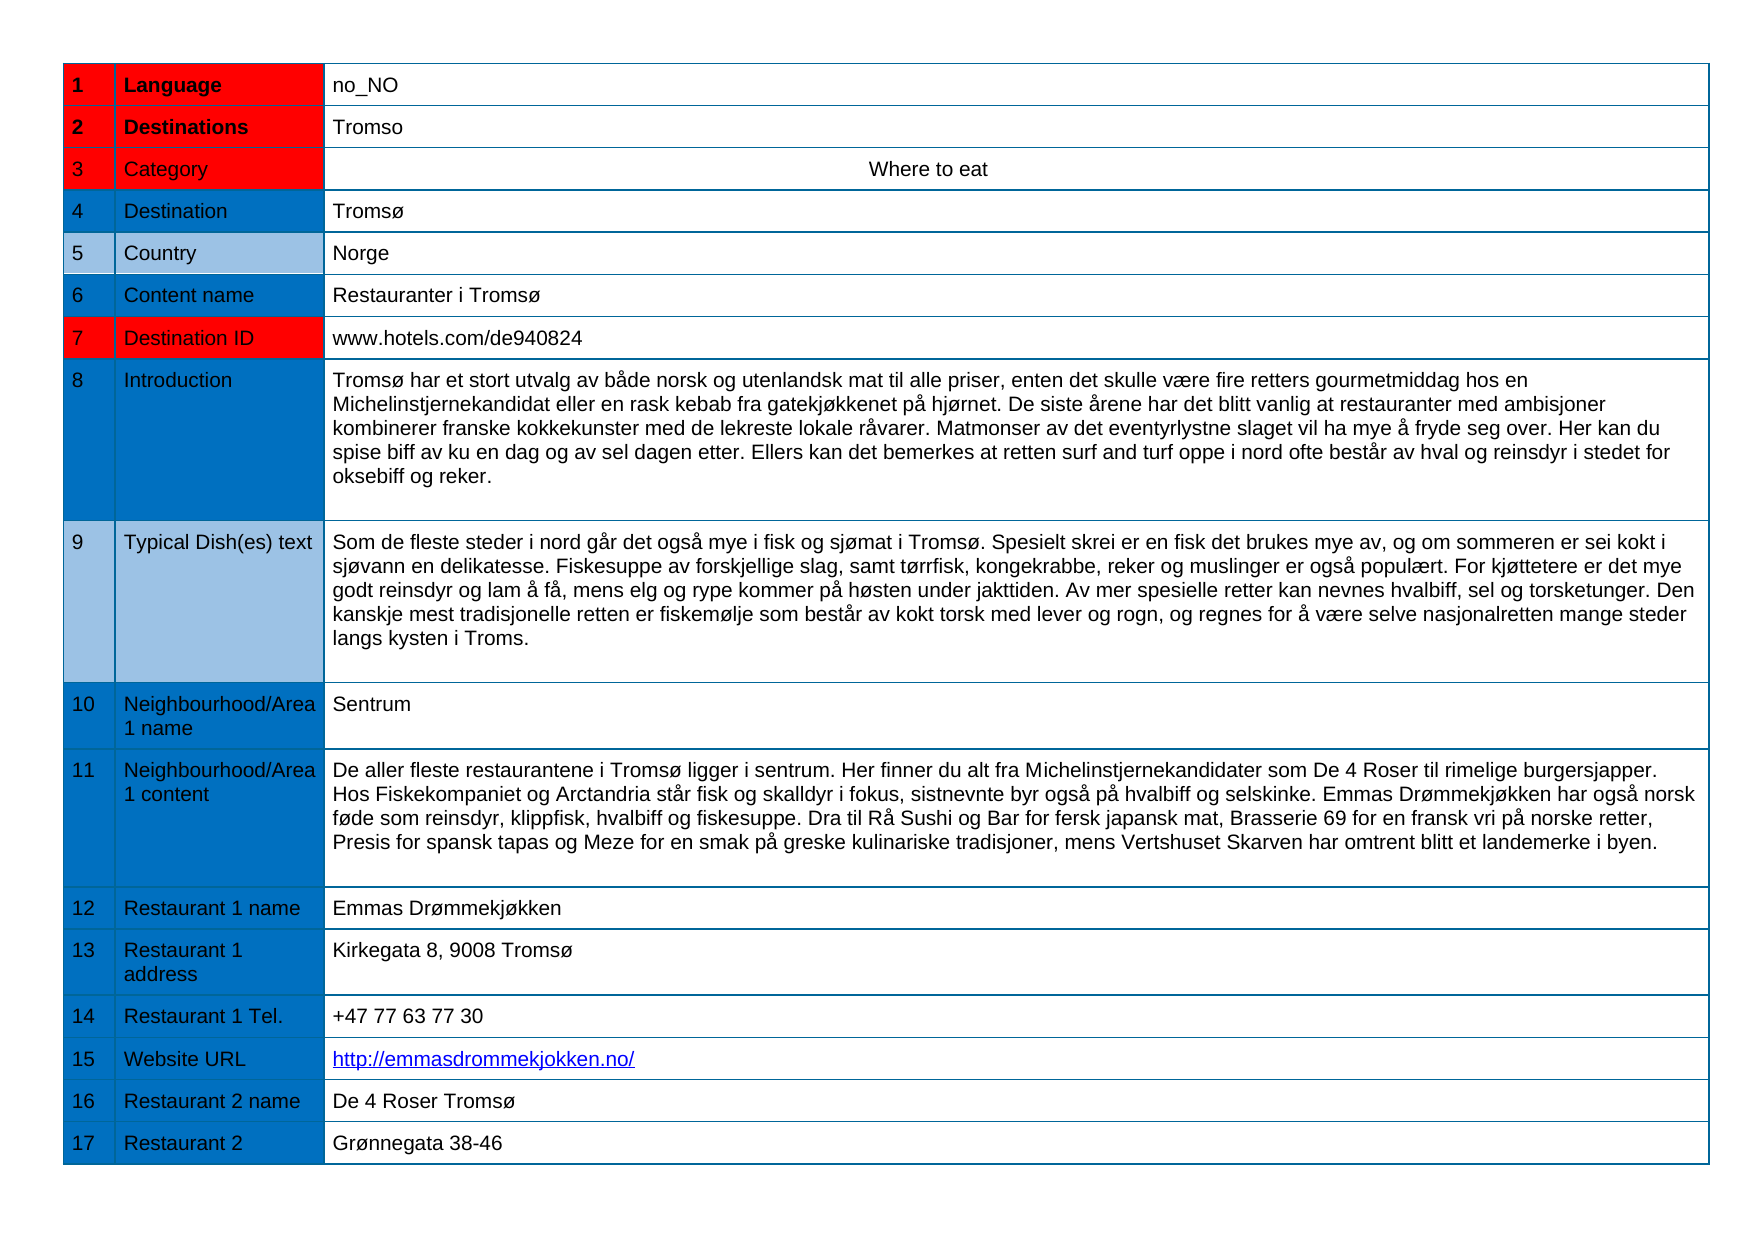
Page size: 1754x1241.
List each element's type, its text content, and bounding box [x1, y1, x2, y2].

table_cell 11 [64, 750, 114, 886]
table_cell Content name [116, 275, 323, 316]
table_header no_NO [325, 64, 1708, 105]
table_cell 12 [64, 888, 114, 928]
table_cell Category [116, 148, 323, 189]
table_cell 15 [64, 1038, 114, 1079]
table_cell Restaurant 1 address [116, 930, 323, 994]
table_cell Restaurant 1 name [116, 888, 323, 928]
table_cell Restauranter i Tromsø [325, 275, 1708, 316]
table_cell 2 [64, 106, 114, 147]
table_cell Sentrum [325, 683, 1708, 748]
table_cell De 4 Roser Tromsø [325, 1080, 1708, 1121]
table_cell 3 [64, 148, 114, 189]
table_cell Restaurant 2 name [116, 1080, 323, 1121]
table_cell Grønnegata 38-46 [325, 1122, 1708, 1163]
table_cell +47 77 63 77 30 [325, 996, 1708, 1036]
table_cell Destination [116, 191, 323, 231]
table_cell 7 [64, 317, 114, 358]
table_cell Typical Dish(es) text [116, 521, 323, 682]
table_cell 4 [64, 191, 114, 231]
table_cell 17 [64, 1122, 114, 1163]
table_cell 5 [64, 233, 114, 273]
table_cell Tromso [325, 106, 1708, 147]
table_cell Emmas Drømmekjøkken [325, 888, 1708, 928]
table_cell 6 [64, 275, 114, 316]
table_cell De aller fleste restaurantene i Tromsø ligger i sentrum. Her finner du alt fra Michelinstjernekandidater som De 4 Roser til rimelige burgersjapper. Hos Fiskekompaniet og Arctandria står fisk og skalldyr i fokus, sistnevnte byr også på hvalbiff og selskinke. Emmas Drømmekjøkken har også norsk føde som reinsdyr, klippfisk, hvalbiff og fiskesuppe. Dra til Rå Sushi og Bar for fersk japansk mat, Brasserie 69 for en fransk vri på norske retter, Presis for spansk tapas og Meze for en smak på greske kulinariske tradisjoner, mens Vertshuset Skarven har omtrent blitt et landemerke i byen. [325, 750, 1708, 886]
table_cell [116, 1122, 323, 1163]
table_cell 13 [64, 930, 114, 994]
table_cell Introduction [116, 360, 323, 520]
table_cell Neighbourhood/Area 1 name [116, 683, 323, 748]
table_cell Website URL [116, 1038, 323, 1079]
table_cell Country [116, 233, 323, 273]
table_cell 16 [64, 1080, 114, 1121]
table_header 1 [64, 64, 114, 105]
table_cell Restaurant 1 Tel. [116, 996, 323, 1036]
table_cell 8 [64, 360, 114, 520]
table_cell www.hotels.com/de940824 [325, 317, 1708, 358]
table_cell Kirkegata 8, 9008 Tromsø [325, 930, 1708, 994]
table_cell http://emmasdrommekjokken.no/ [325, 1038, 1708, 1079]
table_cell Destination ID [116, 317, 323, 358]
table_cell Neighbourhood/Area 1 content [116, 750, 323, 886]
table_cell 9 [64, 521, 114, 682]
table_cell 14 [64, 996, 114, 1036]
table_cell 10 [64, 683, 114, 748]
table_cell Tromsø [325, 191, 1708, 231]
table_header Language [116, 64, 323, 105]
table_cell Tromsø har et stort utvalg av både norsk og utenlandsk mat til alle priser, enten det skulle være fire retters gourmetmiddag hos en Michelinstjernekandidat eller en rask kebab fra gatekjøkkenet på hjørnet. De siste årene har det blitt vanlig at restauranter med ambisjoner kombinerer franske kokkekunster med de lekreste lokale råvarer. Matmonser av det eventyrlystne slaget vil ha mye å fryde seg over. Her kan du spise biff av ku en dag og av sel dagen etter. Ellers kan det bemerkes at retten surf and turf oppe i nord ofte består av hval og reinsdyr i stedet for oksebiff og reker. [325, 360, 1708, 520]
table_cell Where to eat [325, 148, 1708, 189]
table_cell Som de fleste steder i nord går det også mye i fisk og sjømat i Tromsø. Spesielt skrei er en fisk det brukes mye av, og om sommeren er sei kokt i sjøvann en delikatesse. Fiskesuppe av forskjellige slag, samt tørrfisk, kongekrabbe, reker og muslinger er også populært. For kjøttetere er det mye godt reinsdyr og lam å få, mens elg og rype kommer på høsten under jakttiden. Av mer spesielle retter kan nevnes hvalbiff, sel og torsketunger. Den kanskje mest tradisjonelle retten er fiskemølje som består av kokt torsk med lever og rogn, og regnes for å være selve nasjonalretten mange steder langs kysten i Troms. [325, 521, 1708, 682]
table_cell Norge [325, 233, 1708, 273]
table_cell Destinations [116, 106, 323, 147]
